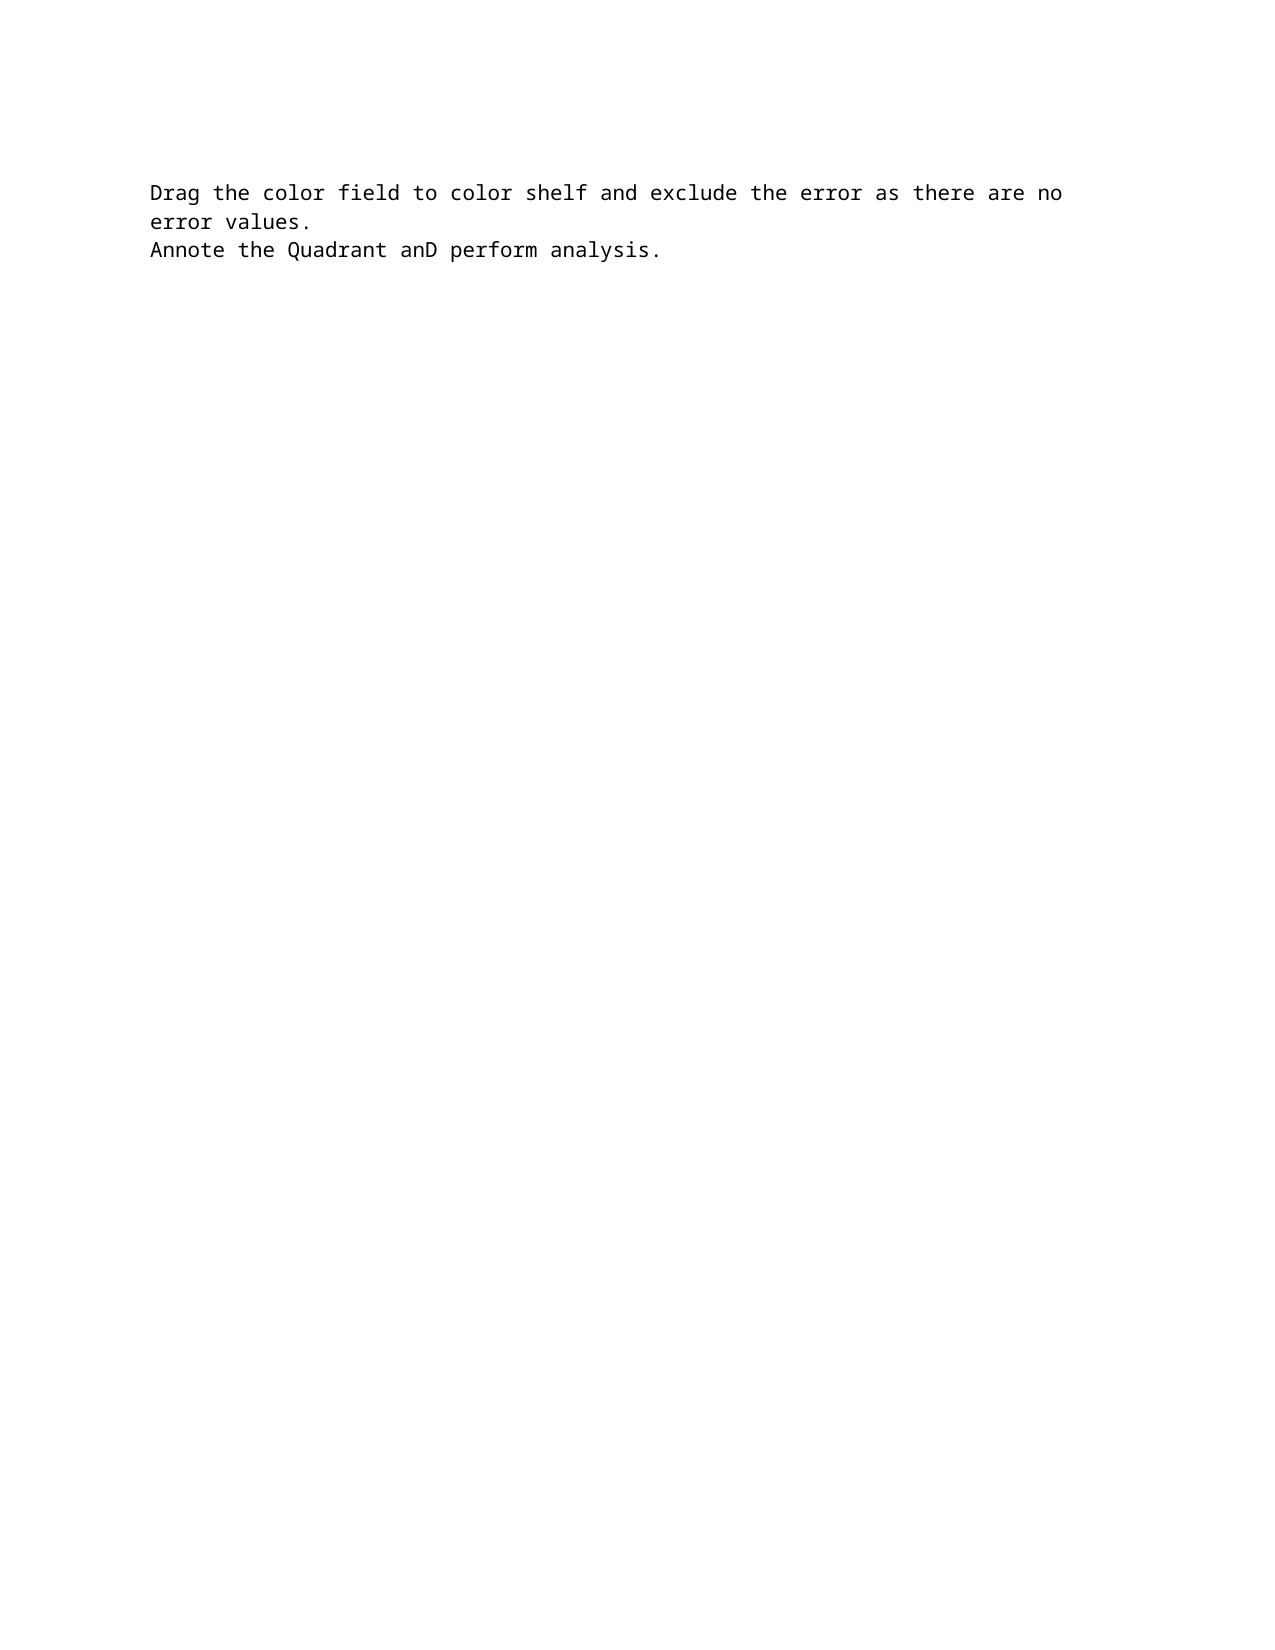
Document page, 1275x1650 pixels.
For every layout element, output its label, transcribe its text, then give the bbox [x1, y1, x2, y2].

text Annote the Quadrant anD perform analysis. [150, 235, 1125, 264]
text Drag the color field to color shelf and exclude the error as there are no error values. [150, 178, 1125, 235]
